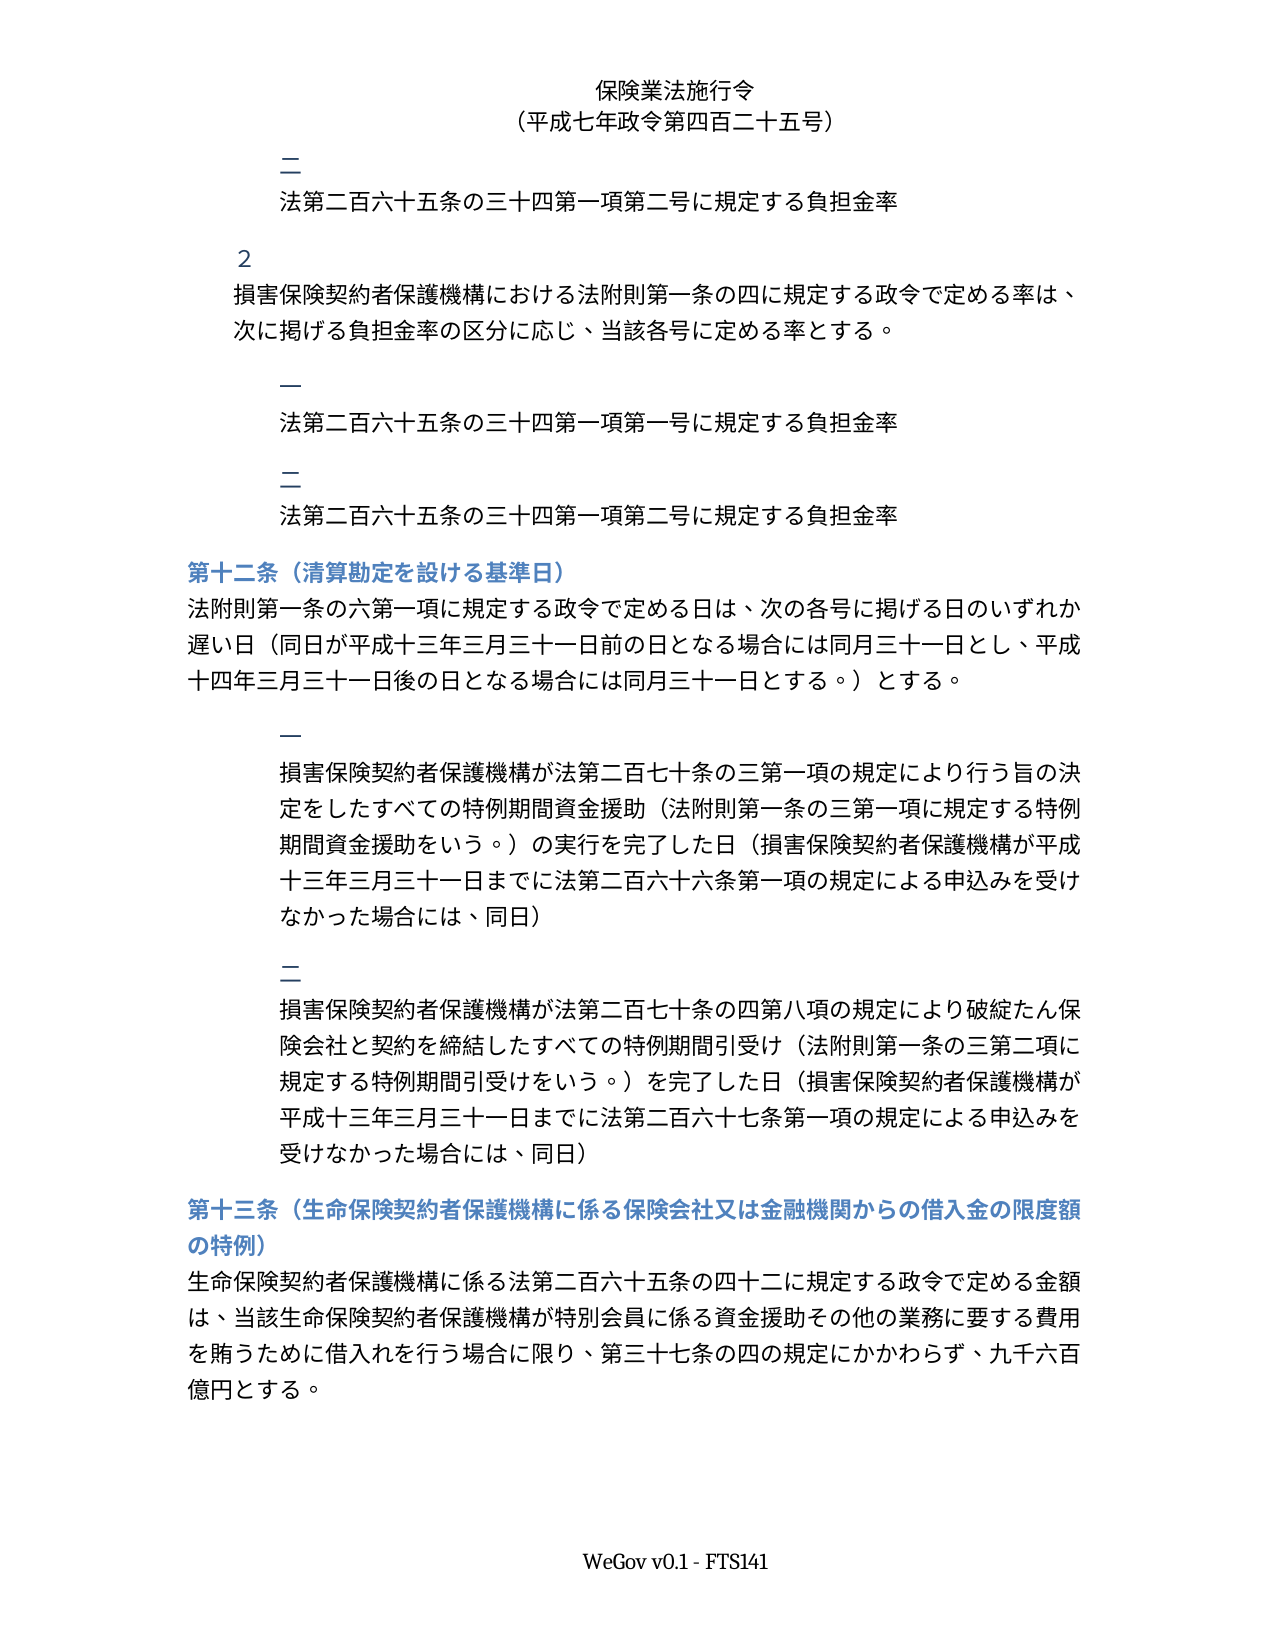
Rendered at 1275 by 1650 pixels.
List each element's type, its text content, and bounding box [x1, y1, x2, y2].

text 法第二百六十五条の三十四第一項第二号に規定する負担金率 [279, 500, 1087, 531]
subtitle 二 [279, 150, 1087, 181]
text 損害保険契約者保護機構が法第二百七十条の三第一項の規定により行う旨の決定をしたすべての特例期間資金援助（法附則第一条の三第一項に規定する特例期間資金援助をいう。）の実行を完了した日（損害保険契約者保護機構が平成十三年三月三十一日までに法第二百六十六条第一項の規定による申込みを受けなかった場合には、同日） [279, 757, 1087, 932]
subtitle 一 [279, 371, 1087, 403]
text 法第二百六十五条の三十四第一項第一号に規定する負担金率 [279, 407, 1087, 438]
subtitle 二 [279, 958, 1087, 989]
text 生命保険契約者保護機構に係る法第二百六十五条の四十二に規定する政令で定める金額は、当該生命保険契約者保護機構が特別会員に係る資金援助その他の業務に要する費用を賄うために借入れを行う場合に限り、第三十七条の四の規定にかかわらず、九千六百億円とする。 [187, 1266, 1087, 1405]
text 損害保険契約者保護機構における法附則第一条の四に規定する政令で定める率は、次に掲げる負担金率の区分に応じ、当該各号に定める率とする。 [233, 279, 1087, 346]
subtitle ２ [233, 243, 1087, 274]
text 損害保険契約者保護機構が法第二百七十条の四第八項の規定により破綻たん保険会社と契約を締結したすべての特例期間引受け（法附則第一条の三第二項に規定する特例期間引受けをいう。）を完了した日（損害保険契約者保護機構が平成十三年三月三十一日までに法第二百六十七条第一項の規定による申込みを受けなかった場合には、同日） [279, 994, 1087, 1169]
subtitle 第十三条（生命保険契約者保護機構に係る保険会社又は金融機関からの借入金の限度額の特例） [187, 1194, 1087, 1261]
text 法附則第一条の六第一項に規定する政令で定める日は、次の各号に掲げる日のいずれか遅い日（同日が平成十三年三月三十一日前の日となる場合には同月三十一日とし、平成十四年三月三十一日後の日となる場合には同月三十一日とする。）とする。 [187, 593, 1087, 696]
subtitle 二 [279, 464, 1087, 495]
subtitle 第十二条（清算勘定を設ける基準日） [187, 557, 1087, 588]
text 法第二百六十五条の三十四第一項第二号に規定する負担金率 [279, 186, 1087, 217]
subtitle 一 [279, 721, 1087, 753]
